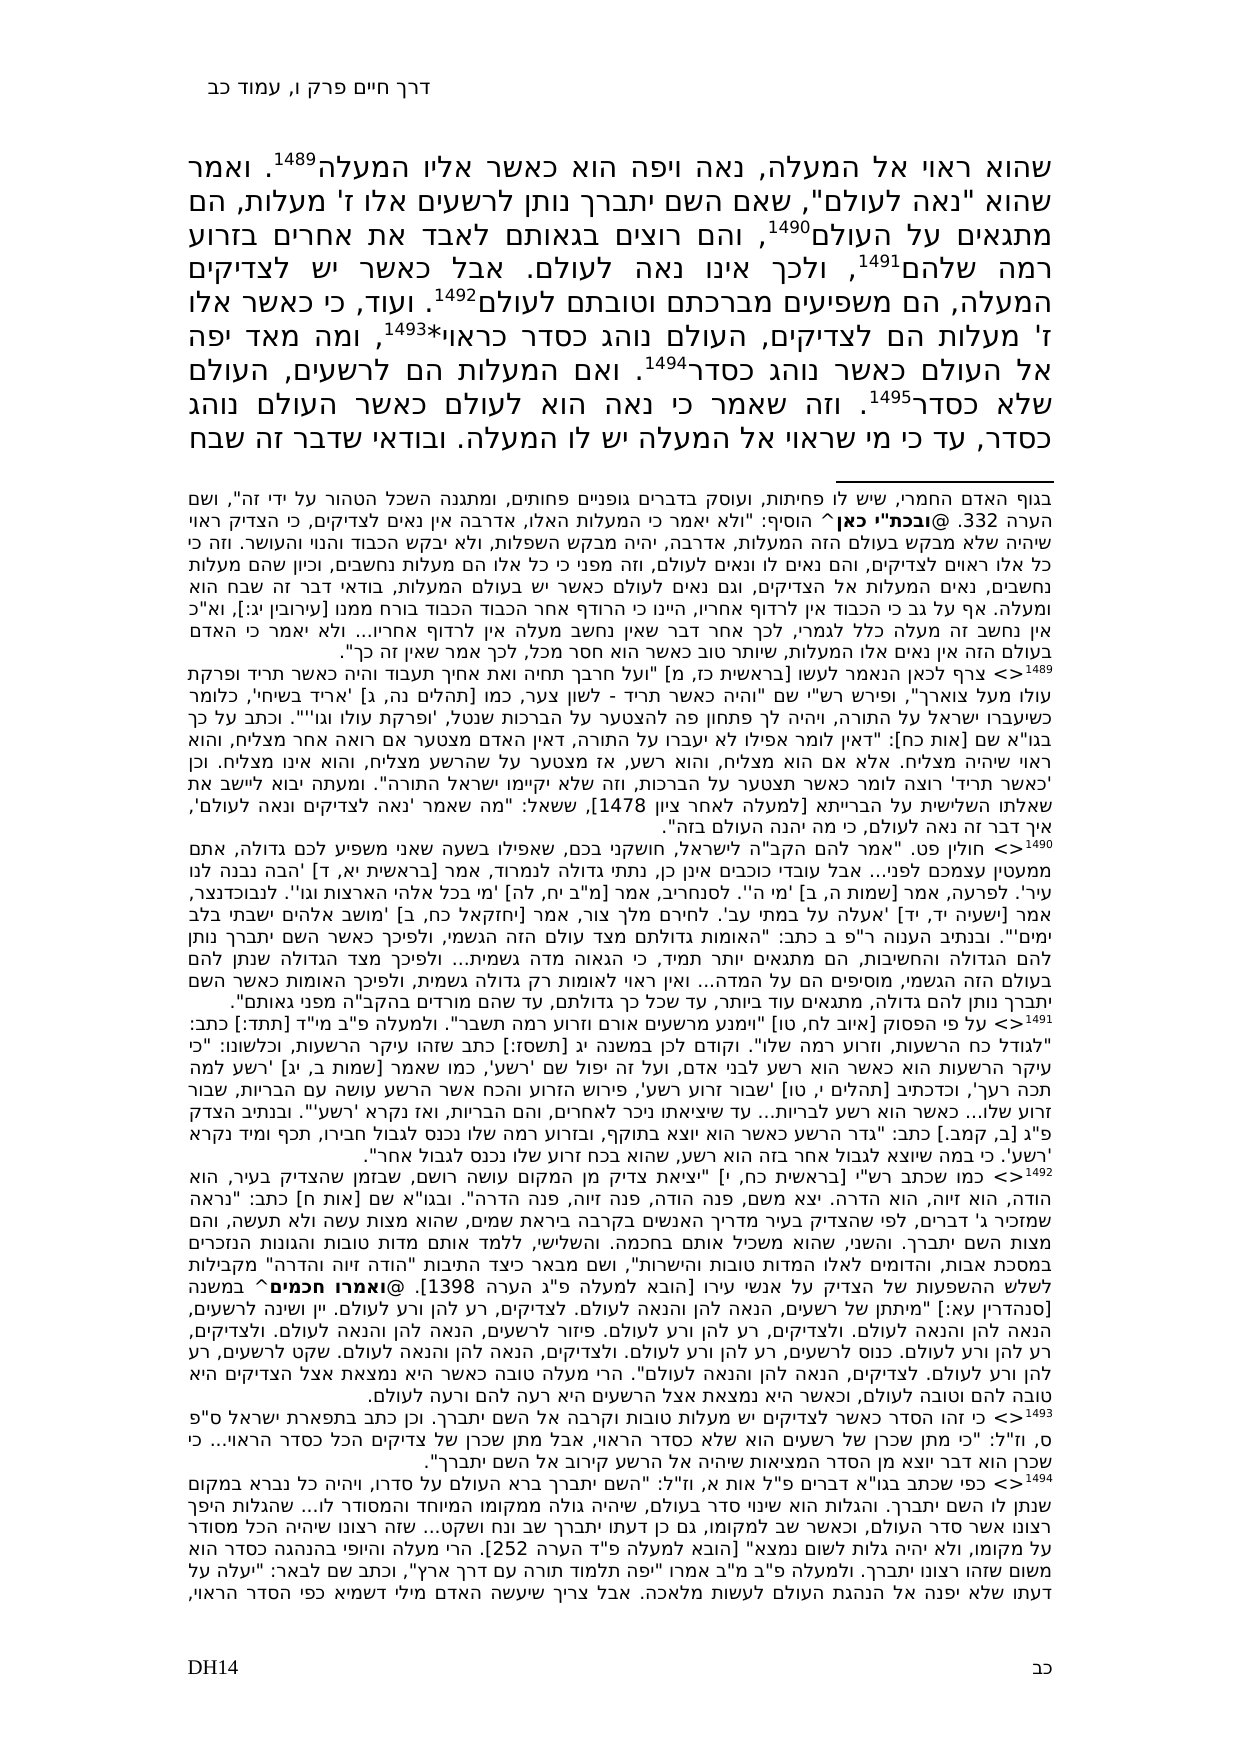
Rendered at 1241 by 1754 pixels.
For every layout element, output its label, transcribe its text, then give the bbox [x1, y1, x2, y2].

text #ואמר= "נאה להם ונאה לעולם". פירוש, כי נאה למי שהוא טוב שיתעלה מעלה מעלה. ומפני כך אמר שהוא נאה לצדיקים, כי מי שהוא ראוי אל המעלה, נאה ויפה הוא כאשר אליו המעלה. ואמר שהוא "נאה לעולם", שאם השם יתברך נותן לרשעים אלו ז' מעלות, הם מתגאים על העולם, והם רוצים בגאותם לאבד את אחרים בזרוע רמה שלהם, ולכך אינו נאה לעולם. אבל כאשר יש לצדיקים המעלה, הם משפיעים מברכתם וטובתם לעולם. ועוד, כי כאשר אלו ז' מעלות הם לצדיקים, העולם נוהג כסדר כראוי*, ומה מאד יפה אל העולם כאשר נוהג כסדר. ואם המעלות הם לרשעים, העולם שלא כסדר. וזה שאמר כי נאה הוא לעולם כאשר העולם נוהג כסדר, עד כי מי שראוי אל המעלה יש לו המעלה. ובודאי שדבר זה שבח גדול ויופי גדול הוא אל העולם, כאשר העולם נוהג כסדרו*, שכל סדר הוא נאה ויפה, והיוצא מן הסדר מגונה. [187, 150, 1053, 456]
